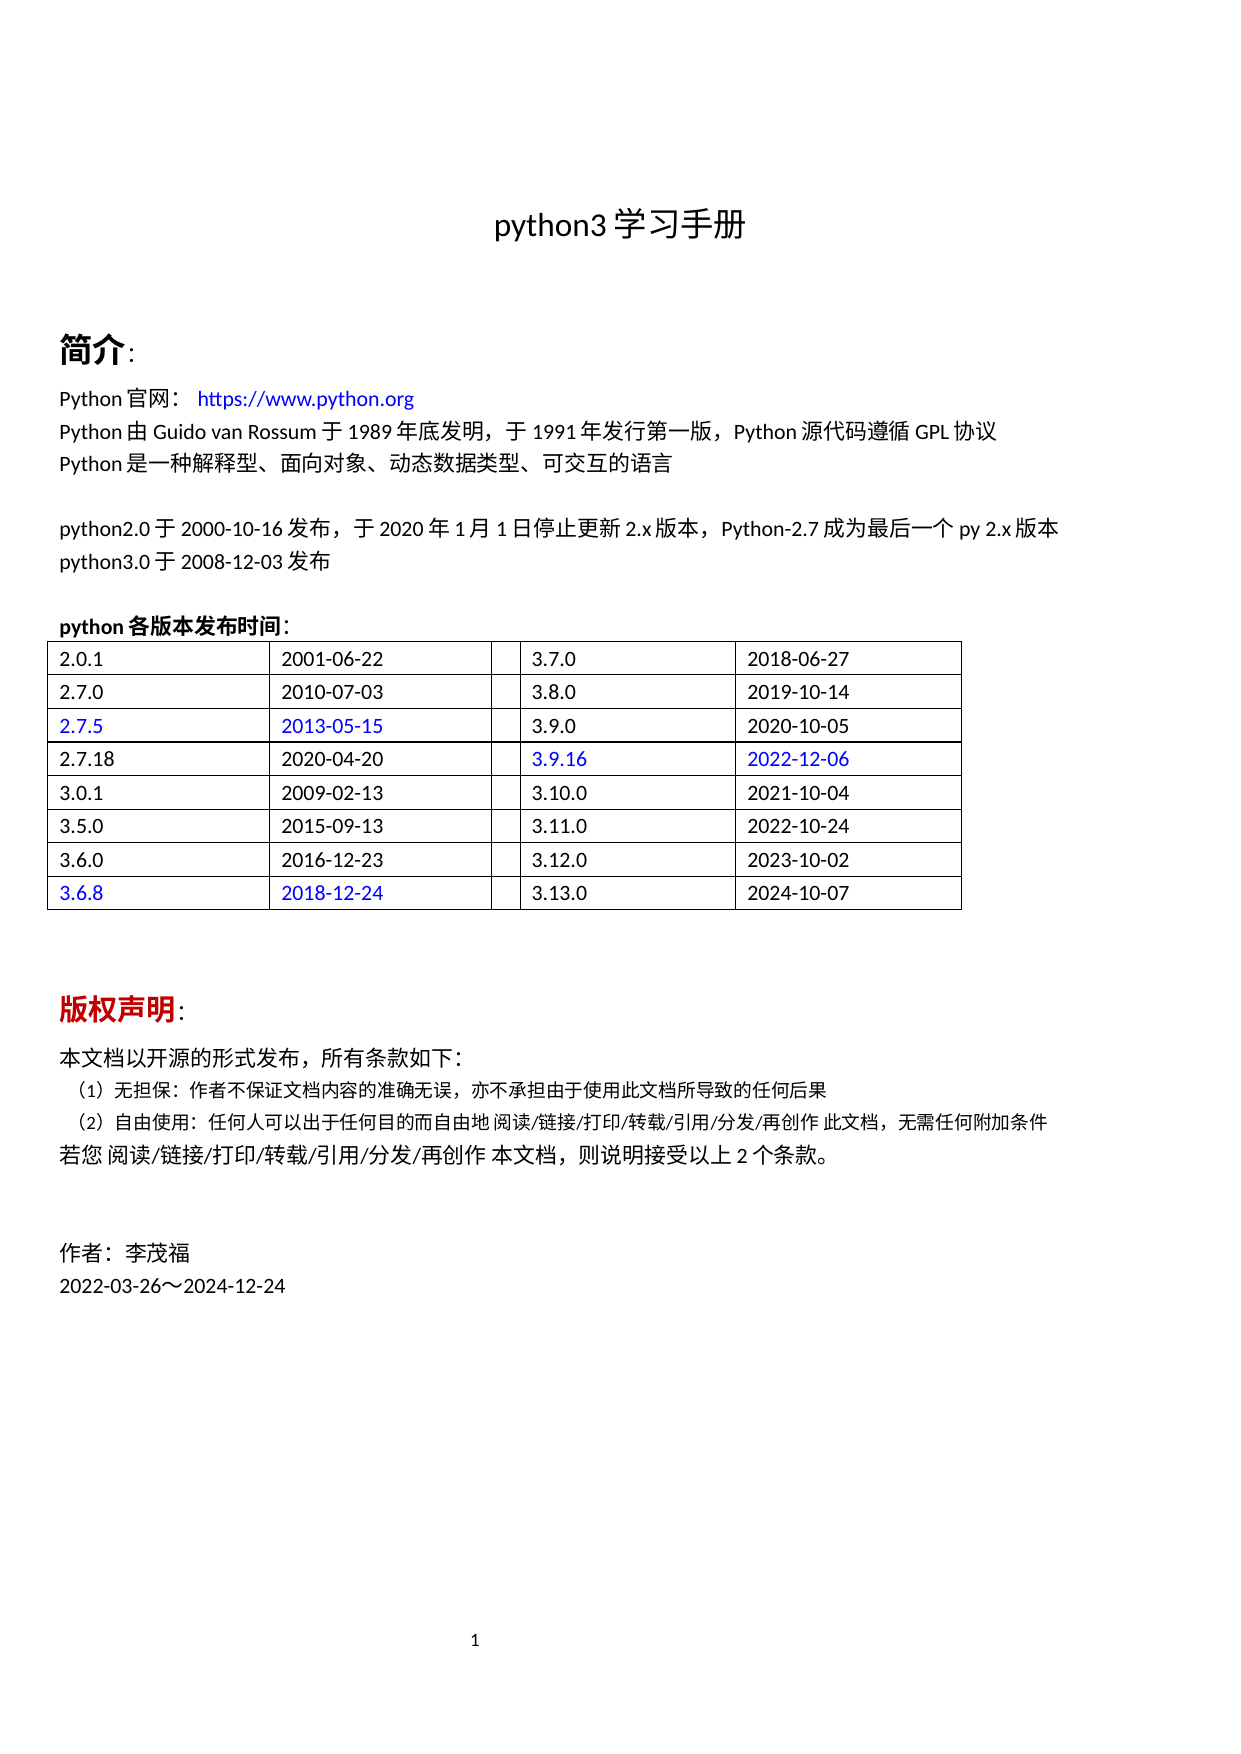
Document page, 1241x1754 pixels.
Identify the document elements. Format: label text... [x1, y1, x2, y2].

text Python是一种解释型、面向对象、动态数据类型、可交互的语言 [59, 446, 1181, 478]
table_cell [492, 877, 520, 909]
text 作者：李茂福 [59, 1235, 1181, 1268]
table_cell 2015-09-13 [270, 810, 491, 842]
table_cell 2022-12-06 [736, 743, 961, 775]
table_cell 2013-05-15 [270, 709, 491, 741]
text （2）自由使用：任何人可以出于任何目的而自由地 阅读/链接/打印/转载/引用/分发/再创作 此文档，无需任何附加条件 [59, 1105, 1181, 1138]
text （1）无担保：作者不保证文档内容的准确无误，亦不承担由于使用此文档所导致的任何后果 [59, 1073, 1181, 1105]
text 2022-03-26～2024-12-24 [59, 1268, 1181, 1300]
table_cell 2010-07-03 [270, 675, 491, 708]
text Python官网： https://www.python.org [59, 381, 1181, 413]
text Python由Guido van Rossum于1989年底发明，于1991年发行第一版，Python源代码遵循GPL协议 [59, 413, 1181, 446]
table_cell 3.5.0 [48, 810, 269, 842]
table_cell 2019-10-14 [736, 675, 961, 708]
table_cell 2020-10-05 [736, 709, 961, 741]
subtitle python3学习手册 [59, 189, 1181, 254]
text 若您 阅读/链接/打印/转载/引用/分发/再创作 本文档，则说明接受以上2个条款。 [59, 1138, 1181, 1170]
table_cell 2.7.5 [48, 709, 269, 741]
text 简介： [59, 316, 1181, 381]
table_cell 3.9.0 [521, 709, 735, 741]
table_header 3.7.0 [521, 642, 735, 674]
table_cell 2023-10-02 [736, 843, 961, 876]
table_cell 3.6.8 [48, 877, 269, 909]
table_cell 3.6.0 [48, 843, 269, 876]
table_header [492, 642, 520, 674]
text python3.0于2008-12-03发布 [59, 543, 1181, 576]
table_cell 2016-12-23 [270, 843, 491, 876]
table_cell [492, 675, 520, 708]
table_cell 3.10.0 [521, 776, 735, 808]
table_cell 2.7.0 [48, 675, 269, 708]
table_cell [492, 843, 520, 876]
text python2.0于2000-10-16发布，于2020年1月1日停止更新2.x版本，Python-2.7成为最后一个py 2.x版本 [59, 511, 1181, 543]
table_cell 2.7.18 [48, 743, 269, 775]
table_cell 3.8.0 [521, 675, 735, 708]
table_cell 2009-02-13 [270, 776, 491, 808]
table_cell 3.12.0 [521, 843, 735, 876]
table_cell [492, 743, 520, 775]
text 本文档以开源的形式发布，所有条款如下： [59, 1040, 1181, 1073]
table_header 2018-06-27 [736, 642, 961, 674]
text 版权声明： [59, 975, 1181, 1040]
table_cell 2022-10-24 [736, 810, 961, 842]
table_header 2.0.1 [48, 642, 269, 674]
text python各版本发布时间： [59, 608, 1181, 641]
table_cell 3.11.0 [521, 810, 735, 842]
table_cell 2021-10-04 [736, 776, 961, 808]
table_cell 2020-04-20 [270, 743, 491, 775]
table_cell 3.13.0 [521, 877, 735, 909]
table_cell [492, 709, 520, 741]
table_cell [492, 776, 520, 808]
table_cell [492, 810, 520, 842]
table_cell 2024-10-07 [736, 877, 961, 909]
table_cell 2018-12-24 [270, 877, 491, 909]
table_cell 3.0.1 [48, 776, 269, 808]
table_header 2001-06-22 [270, 642, 491, 674]
table_cell 3.9.16 [521, 743, 735, 775]
